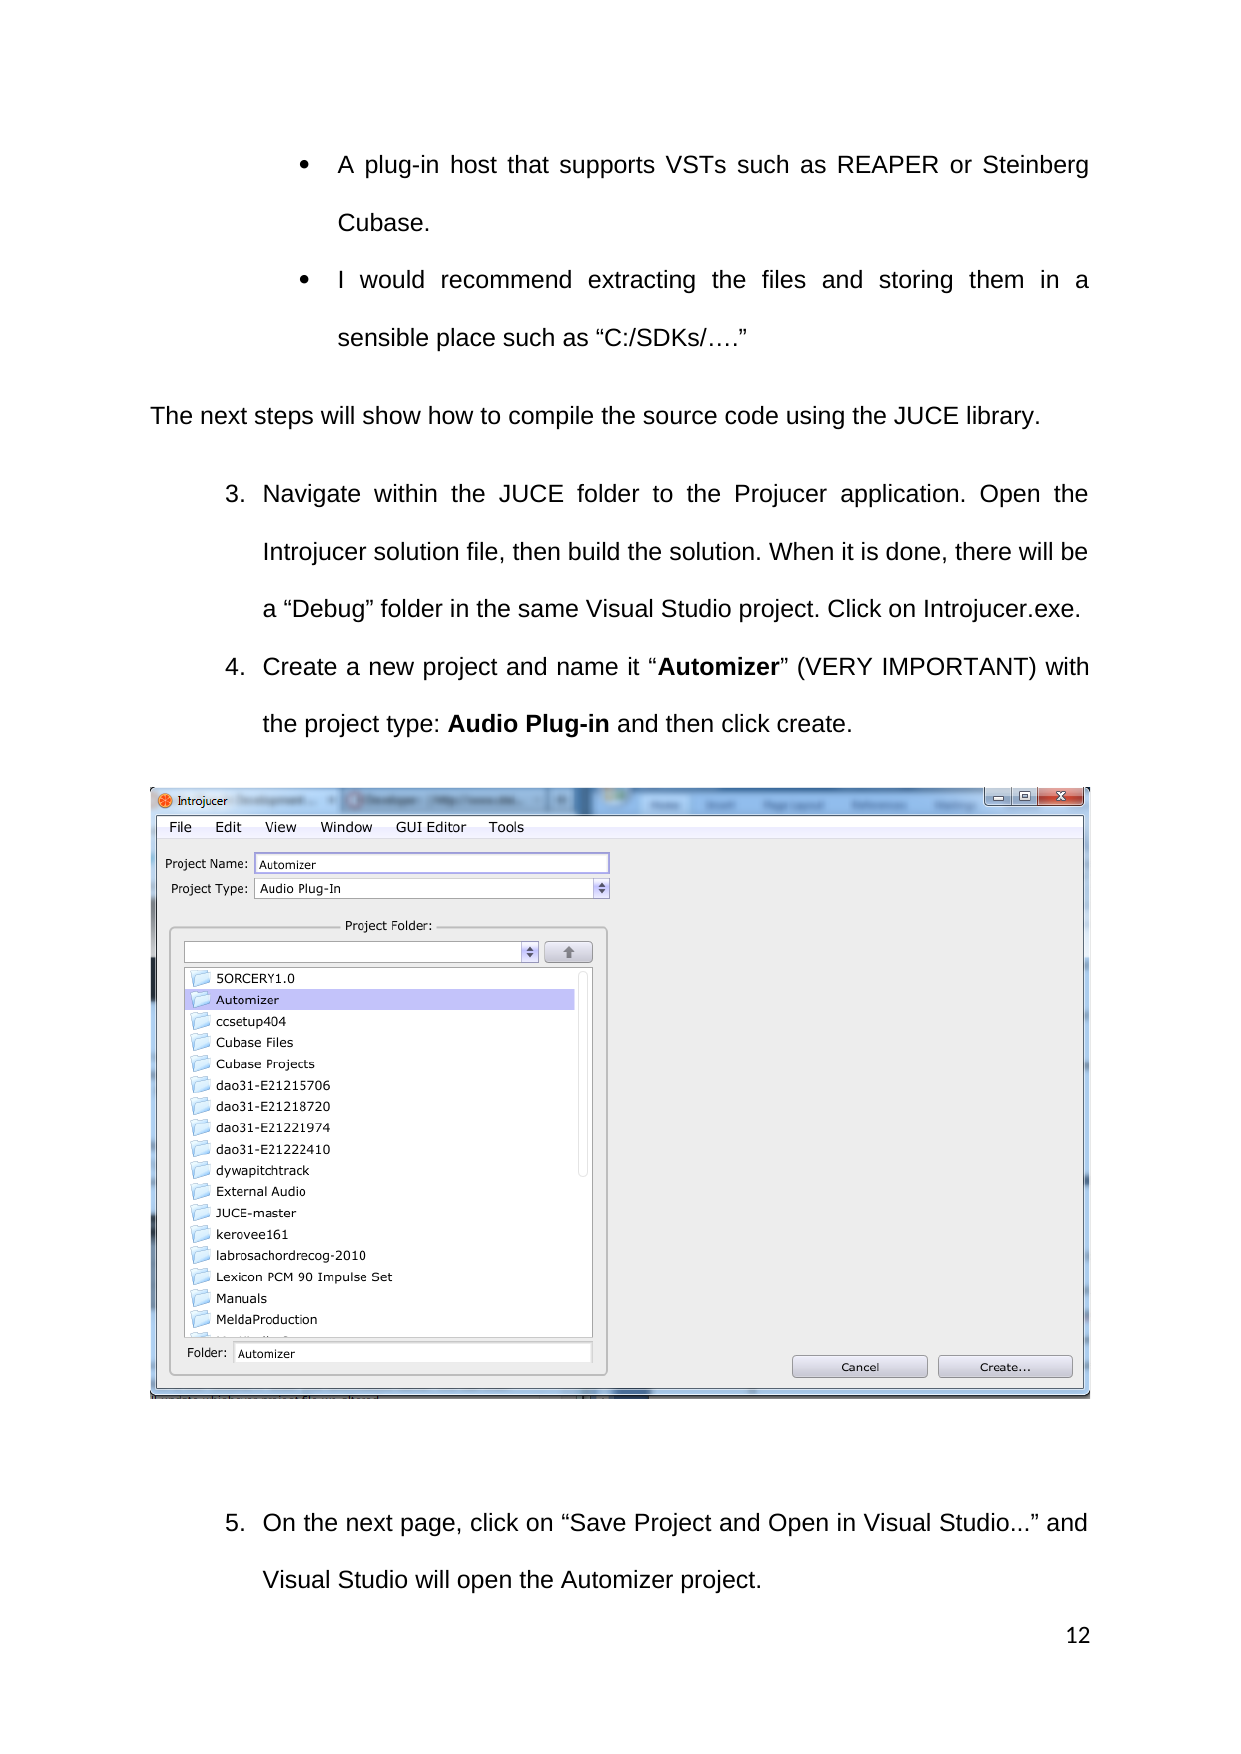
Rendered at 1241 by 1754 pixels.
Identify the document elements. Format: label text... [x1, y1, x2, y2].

list Create a new project and name it “Automizer” (VERY IMPORTANT) with the project type: Audio Plug-in and then click create. [225, 652, 1090, 738]
text The next steps will show how to compile the source code using the JUCE library. [150, 401, 1090, 430]
list I would recommend extracting the files and storing them in a sensible place such as “C:/SDKs/….” [300, 265, 1090, 351]
picture [150, 787, 1091, 1399]
list Navigate within the JUCE folder to the Projucer application. Open the Introjucer solution file, then build the solution. When it is done, there will be a “Debug” folder in the same Visual Studio project. Click on Introjucer.exe. [225, 479, 1090, 623]
list On the next page, click on “Save Project and Open in Visual Studio...” and Visual Studio will open the Automizer project. [225, 1508, 1090, 1594]
list A plug-in host that supports VSTs such as REAPER or Steinberg Cubase. [300, 150, 1090, 236]
